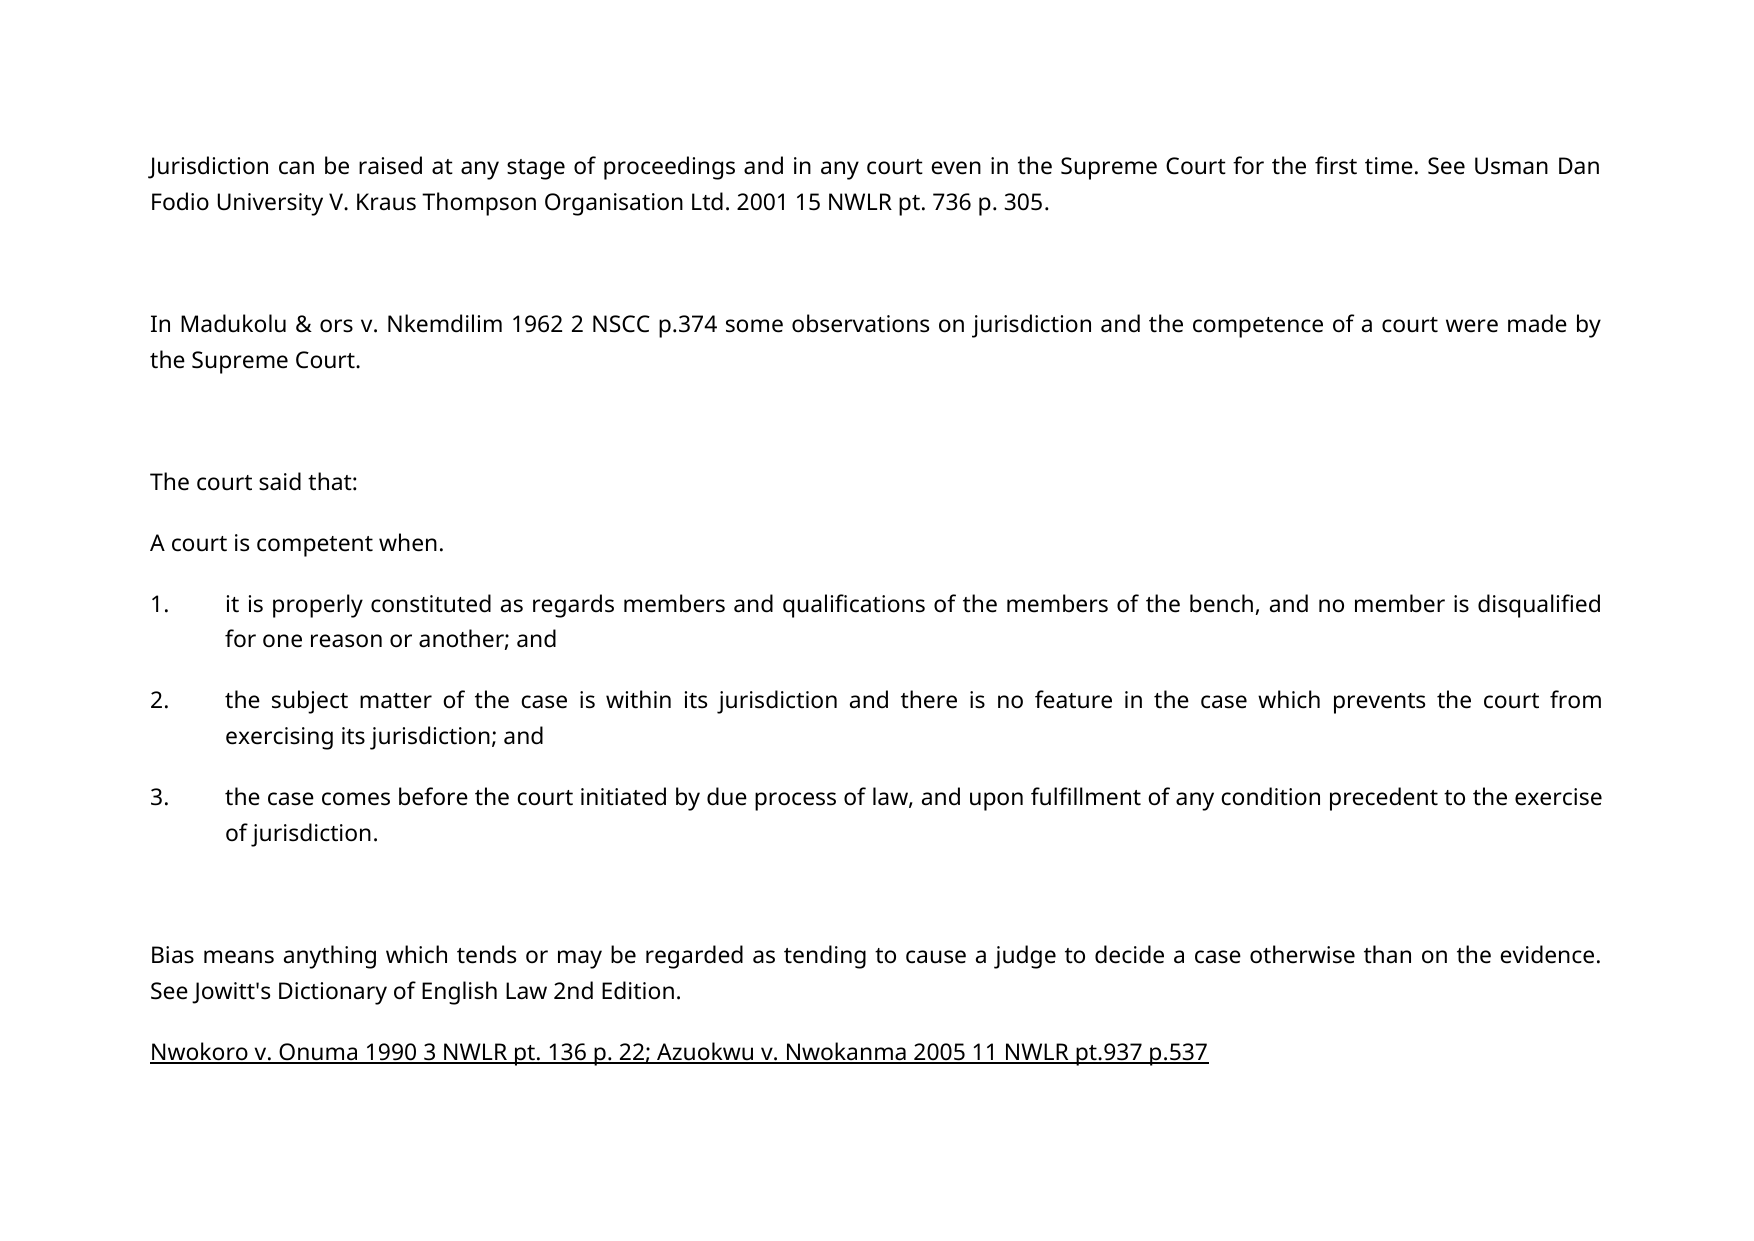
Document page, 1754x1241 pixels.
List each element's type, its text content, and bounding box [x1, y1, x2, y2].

text The court said that: [150, 466, 1604, 497]
text Nwokoro v. Onuma 1990 3 NWLR pt. 136 p. 22; Azuokwu v. Nwokanma 2005 11 NWLR pt.937 p.537 [150, 1036, 1604, 1067]
text A court is competent when. [150, 527, 1604, 558]
text In Madukolu & ors v. Nkemdilim 1962 2 NSCC p.374 some observations on jurisdiction and the competence of a court were made by the Supreme Court. [150, 308, 1604, 375]
text 1. it is properly constituted as regards members and qualifications of the members of the bench, and no member is disqualified for one reason or another; and [150, 587, 1604, 655]
text Jurisdiction can be raised at any stage of proceedings and in any court even in the Supreme Court for the first time. See Usman Dan Fodio University V. Kraus Thompson Organisation Ltd. 2001 15 NWLR pt. 736 p. 305. [150, 150, 1604, 217]
text 2. the subject matter of the case is within its jurisdiction and there is no feature in the case which prevents the court from exercising its jurisdiction; and [150, 684, 1604, 752]
text 3. the case comes before the court initiated by due process of law, and upon fulfillment of any condition precedent to the exercise of jurisdiction. [150, 781, 1604, 848]
text Bias means anything which tends or may be regarded as tending to cause a judge to decide a case otherwise than on the evidence. See Jowitt's Dictionary of English Law 2nd Edition. [150, 939, 1604, 1006]
